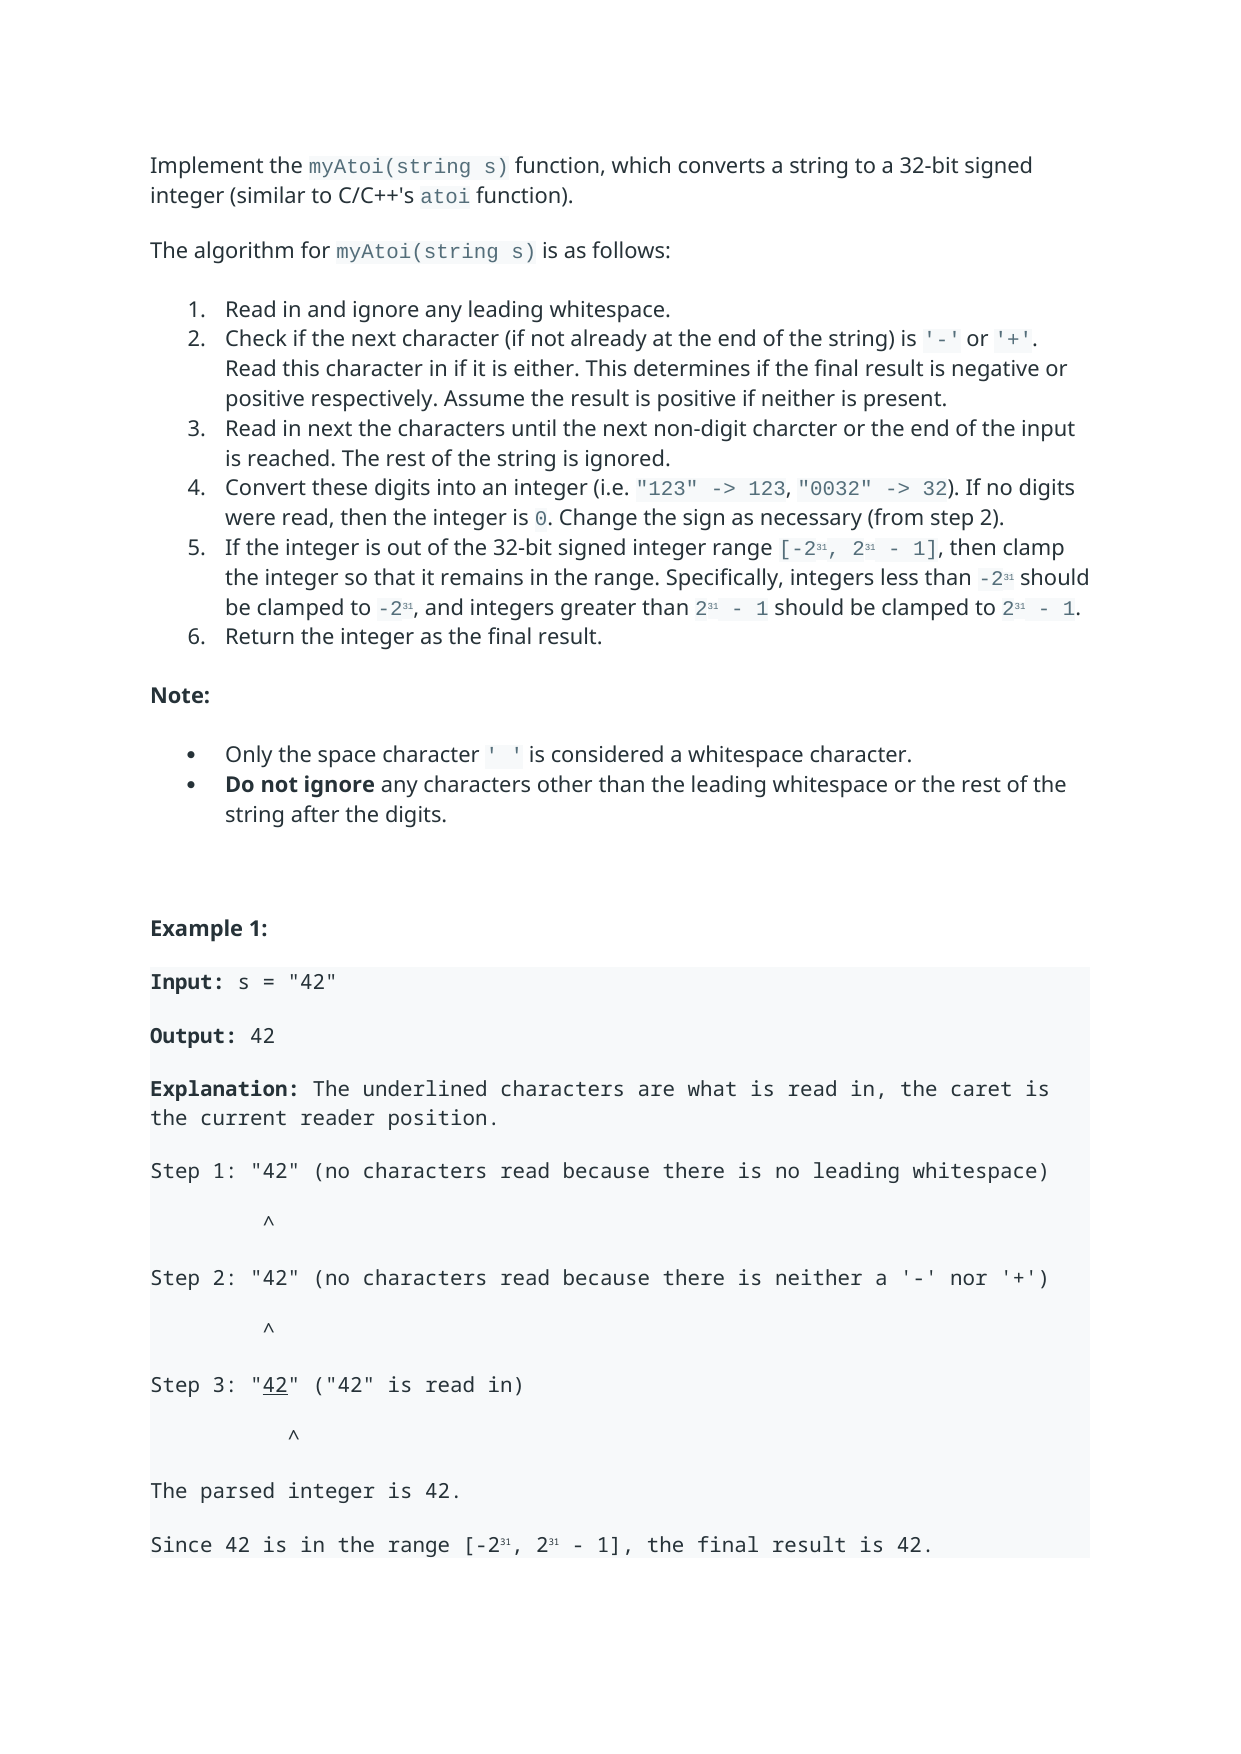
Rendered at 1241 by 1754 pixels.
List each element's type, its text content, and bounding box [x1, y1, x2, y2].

text ^ [150, 1209, 1090, 1238]
text The algorithm for myAtoi(string s) is as follows: [150, 234, 1090, 264]
text Since 42 is in the range [-231, 231 - 1], the final result is 42. [150, 1530, 1090, 1558]
text Explanation: The underlined characters are what is read in, the caret is the current reader position. [150, 1074, 1090, 1131]
list Read in and ignore any leading whitespace. [187, 293, 1090, 323]
text Note: [150, 680, 1090, 710]
list Read in next the characters until the next non-digit charcter or the end of the input is reached. The rest of the string is ignored. [187, 413, 1090, 472]
text ^ [150, 1316, 1090, 1345]
list Return the integer as the final result. [187, 621, 1090, 651]
text Step 1: "42" (no characters read because there is no leading whitespace) [150, 1156, 1090, 1184]
list Convert these digits into an integer (i.e. "123" -> 123, "0032" -> 32). If no digits were read, then the integer is 0. Change the sign as necessary (from step 2). [187, 472, 1090, 532]
text Input: s = "42" [150, 967, 1090, 996]
list If the integer is out of the 32-bit signed integer range [-231, 231 - 1], then clamp the integer so that it remains in the range. Specifically, integers less than -231 should be clamped to -231, and integers greater than 231 - 1 should be clamped to 231 - 1. [187, 532, 1090, 621]
text Implement the myAtoi(string s) function, which converts a string to a 32-bit signed integer (similar to C/C++'s atoi function). [150, 150, 1090, 209]
text Example 1: [150, 912, 1090, 942]
list Do not ignore any characters other than the leading whitespace or the rest of the string after the digits. [187, 769, 1090, 828]
text ^ [150, 1423, 1090, 1452]
text The parsed integer is 42. [150, 1477, 1090, 1505]
list Check if the next character (if not already at the end of the string) is '-' or '+'. Read this character in if it is either. This determines if the final result is negative or positive respectively. Assume the result is positive if neither is present. [187, 323, 1090, 413]
text Step 2: "42" (no characters read because there is neither a '-' nor '+') [150, 1263, 1090, 1291]
text Output: 42 [150, 1021, 1090, 1049]
text Step 3: "42" ("42" is read in) [150, 1370, 1090, 1398]
list Only the space character ' ' is considered a whitespace character. [187, 739, 1090, 769]
